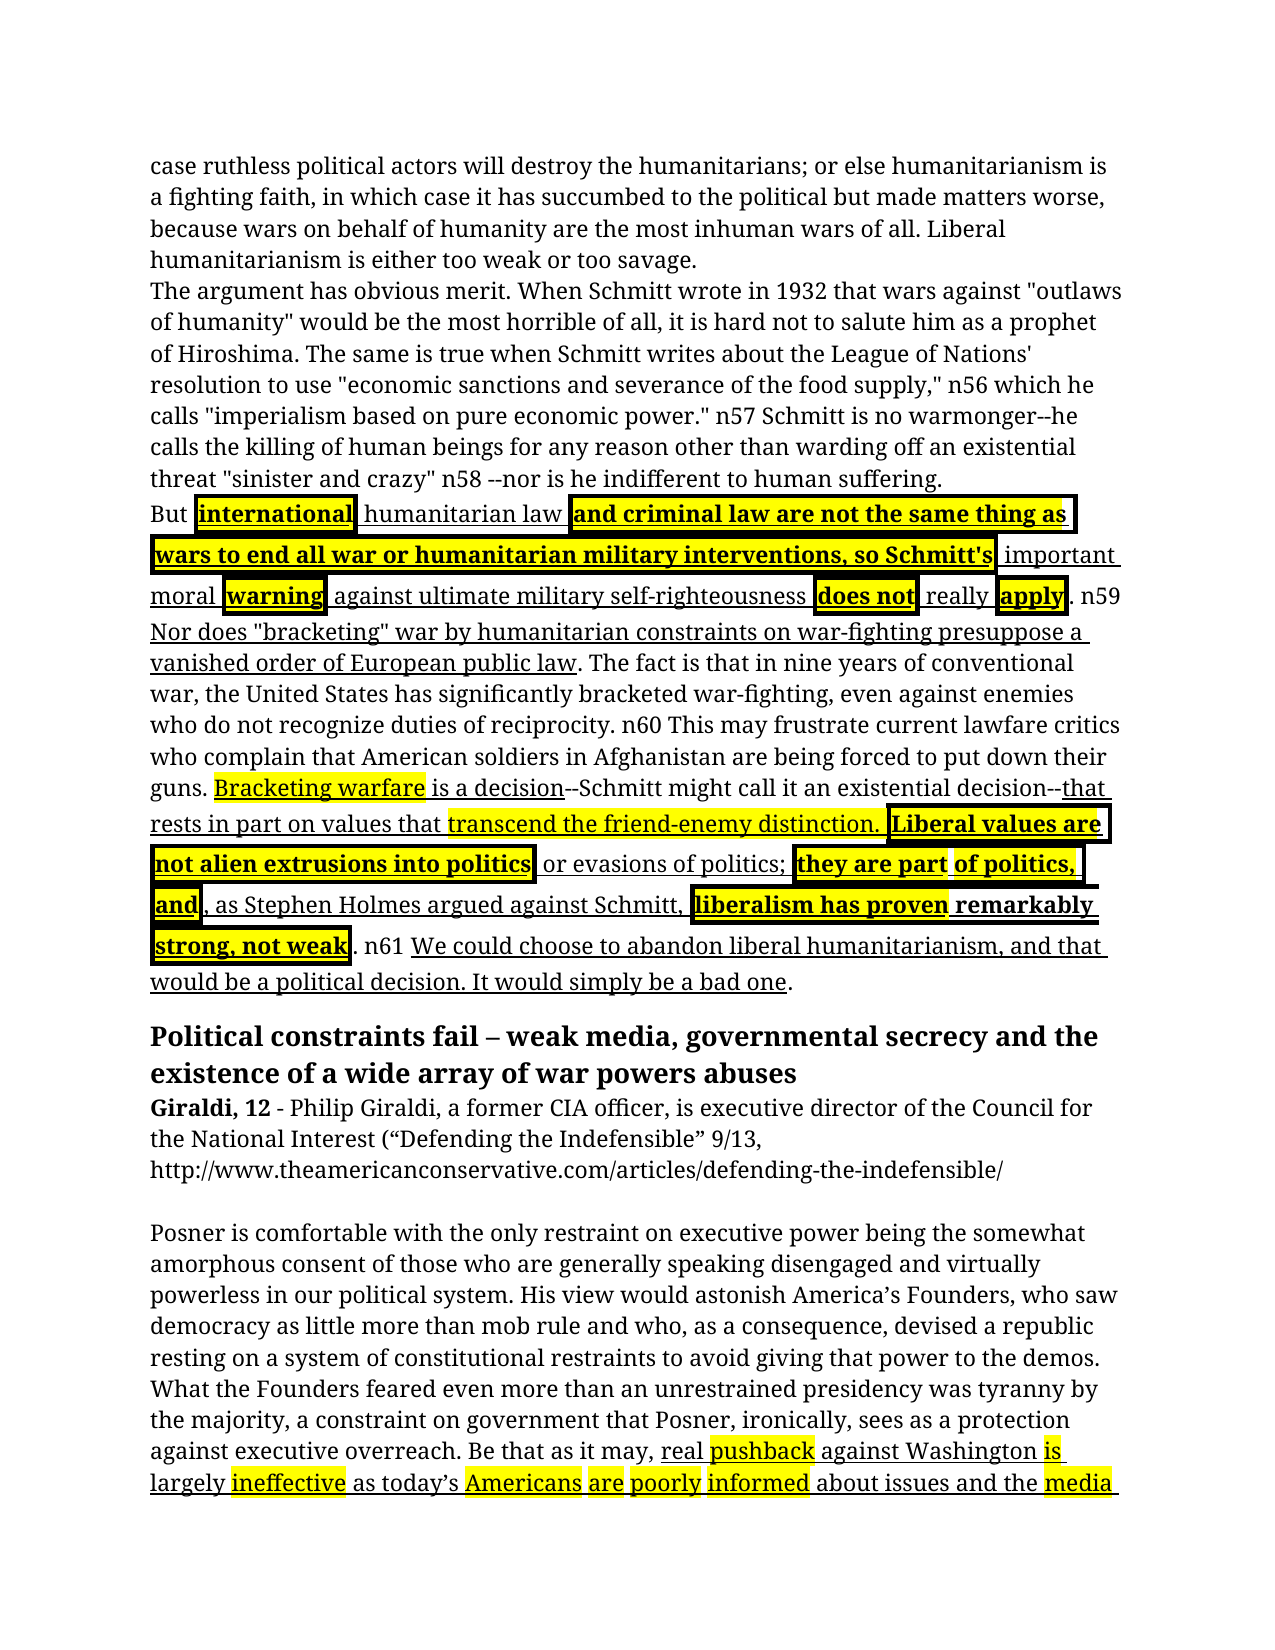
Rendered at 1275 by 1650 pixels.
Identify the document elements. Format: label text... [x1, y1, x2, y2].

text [150, 1216, 1125, 1498]
subtitle Political constraints fail – weak media, governmental secrecy and the existence of a wide array of war powers abuses [150, 1018, 1125, 1091]
text Giraldi, 12 - Philip Giraldi, a former CIA officer, is executive director of the Council for the National Interest (“Defending the Indefensible” 9/13, http://www.theamericanconservative.com/articles/defending-the-indefensible/ [150, 1091, 1125, 1185]
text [150, 150, 1125, 275]
text But international humanitarian law and criminal law are not the same thing as wars to end all war or humanitarian military interventions, so Schmitt's important moral warning against ultimate military self-righteousness does not really apply. n59 Nor does "bracketing" war by humanitarian constraints on war-fighting presuppose a vanished order of European public law. The fact is that in nine years of conventional war, the United States has significantly bracketed war-fighting, even against enemies who do not recognize duties of reciprocity. n60 This may frustrate current lawfare critics who complain that American soldiers in Afghanistan are being forced to put down their guns. Bracketing warfare is a decision--Schmitt might call it an existential decision--that rests in part on values that transcend the friend-enemy distinction. Liberal values are not alien extrusions into politics or evasions of politics; they are part of politics, and, as Stephen Holmes argued against Schmitt, liberalism has proven remarkably strong, not weak. n61 We could choose to abandon liberal humanitarianism, and that would be a political decision. It would simply be a bad one. [150, 494, 1125, 997]
text The argument has obvious merit. When Schmitt wrote in 1932 that wars against "outlaws of humanity" would be the most horrible of all, it is hard not to salute him as a prophet of Hiroshima. The same is true when Schmitt writes about the League of Nations' resolution to use "economic sanctions and severance of the food supply," n56 which he calls "imperialism based on pure economic power." n57 Schmitt is no warmonger--he calls the killing of human beings for any reason other than warding off an existential threat "sinister and crazy" n58 --nor is he indifferent to human suffering. [150, 275, 1125, 494]
